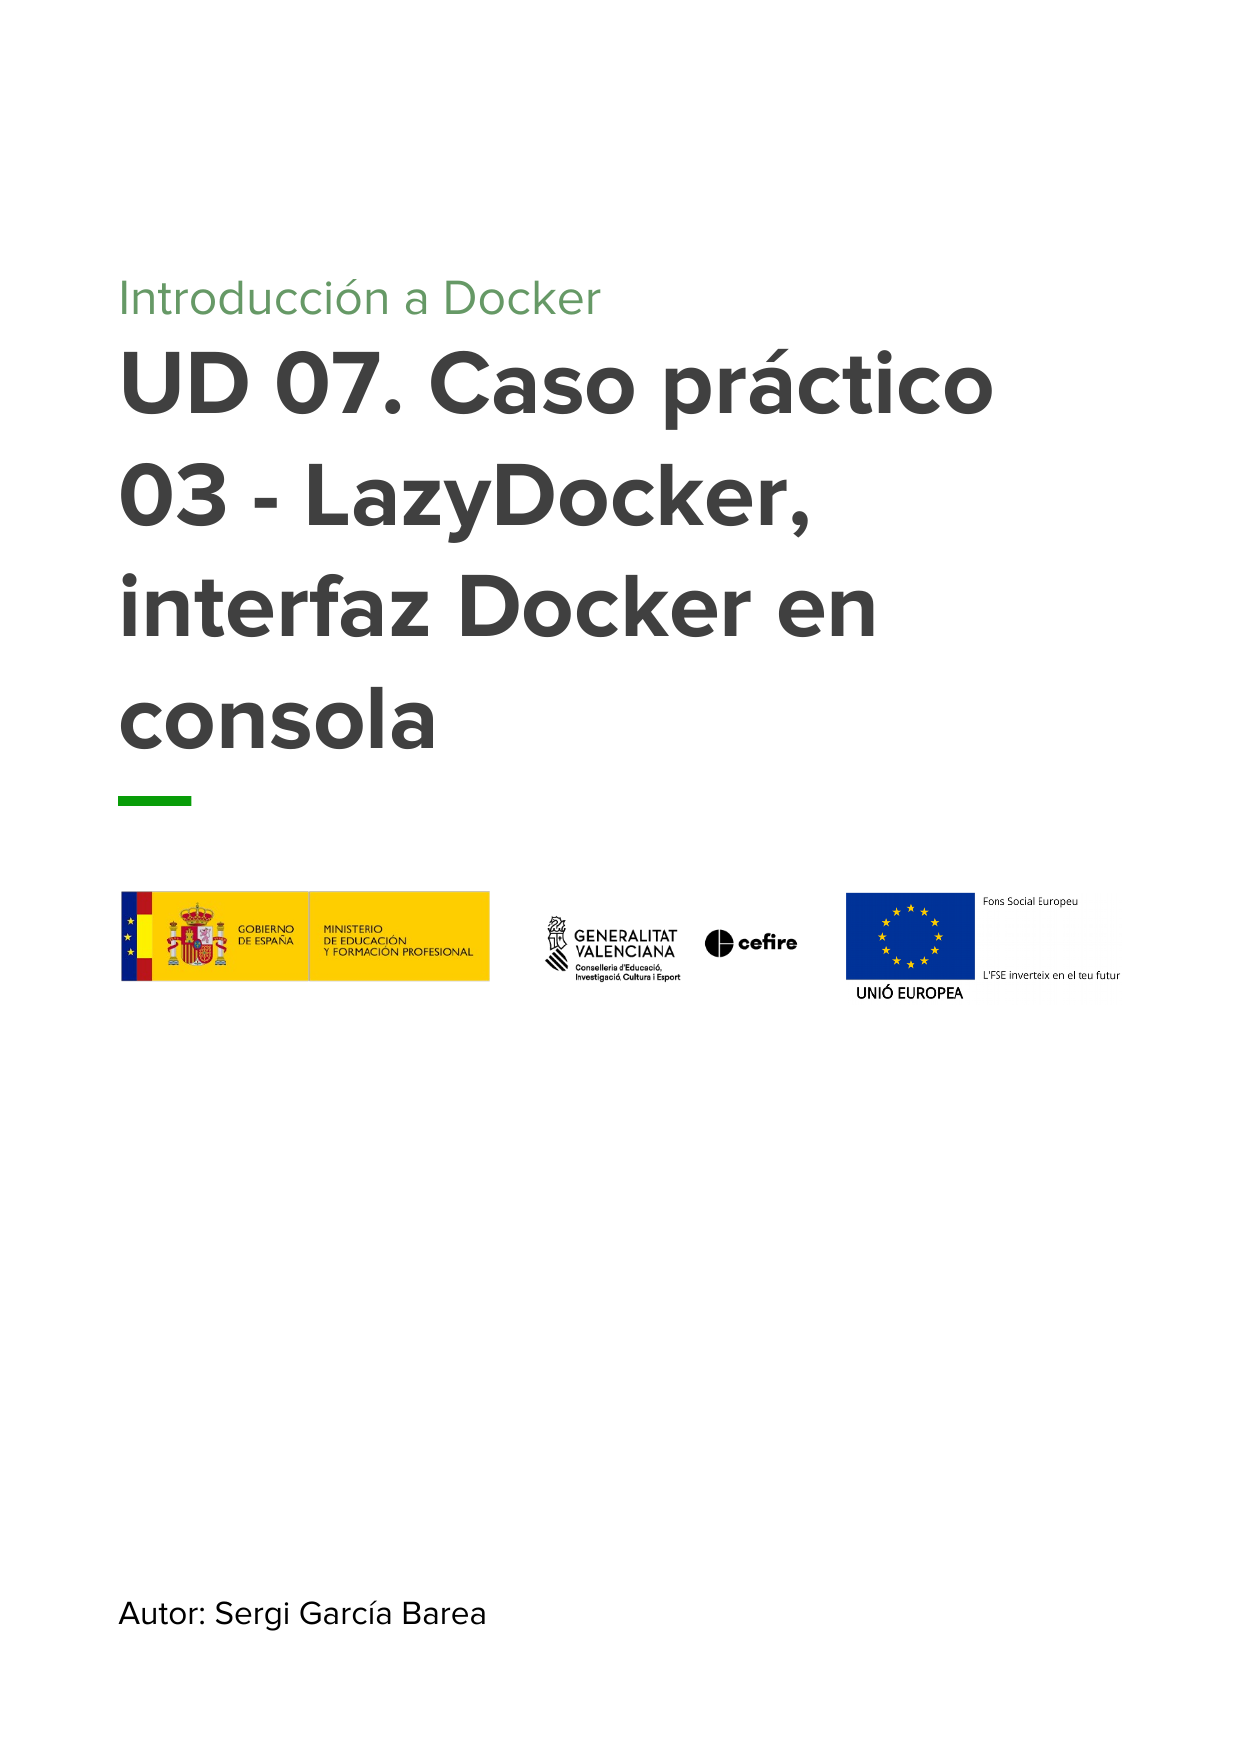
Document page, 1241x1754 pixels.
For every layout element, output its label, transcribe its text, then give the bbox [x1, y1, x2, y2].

picture [118, 885, 1123, 1005]
picture [118, 796, 192, 806]
title Introducción a Docker UD 07. Caso práctico 03 - LazyDocker, interfaz Docker en consola [118, 268, 1122, 776]
text Autor: Sergi García Barea [118, 1593, 1122, 1634]
